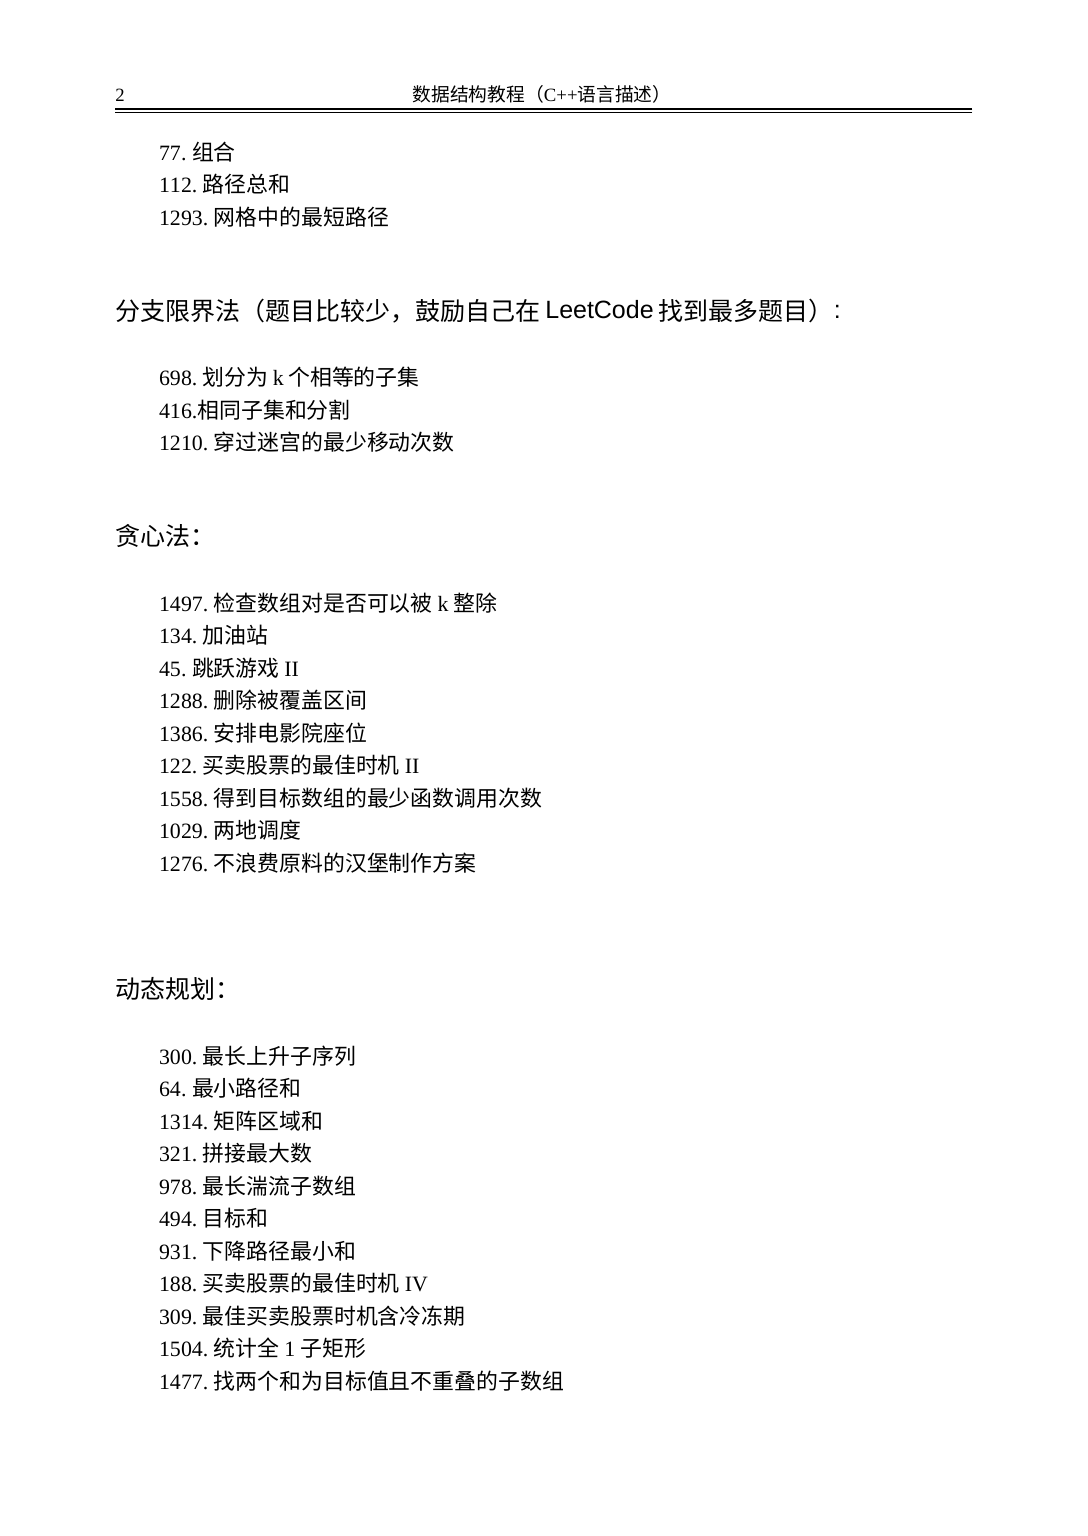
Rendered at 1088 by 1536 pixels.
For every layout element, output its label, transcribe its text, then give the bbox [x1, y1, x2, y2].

text 1276. 不浪费原料的汉堡制作方案 [115, 845, 972, 878]
text 1210. 穿过迷宫的最少移动次数 [115, 425, 972, 457]
subtitle 分支限界法（题目比较少，鼓励自己在LeetCode找到最多题目）: [115, 277, 972, 342]
text 77. 组合 [115, 134, 972, 167]
text 321. 拼接最大数 [115, 1136, 972, 1168]
text 188. 买卖股票的最佳时机 IV [115, 1266, 972, 1298]
text 300. 最长上升子序列 [115, 1038, 972, 1071]
text 978. 最长湍流子数组 [115, 1168, 972, 1201]
text 494. 目标和 [115, 1201, 972, 1233]
text 1497. 检查数组对是否可以被 k 整除 [115, 585, 972, 618]
text 698. 划分为k个相等的子集 [115, 360, 972, 392]
text 64. 最小路径和 [115, 1071, 972, 1103]
text 1288. 删除被覆盖区间 [115, 683, 972, 715]
text 1029. 两地调度 [115, 813, 972, 845]
text 112. 路径总和 [115, 167, 972, 199]
text 45. 跳跃游戏 II [115, 650, 972, 683]
text 1314. 矩阵区域和 [115, 1103, 972, 1136]
text 1477. 找两个和为目标值且不重叠的子数组 [115, 1363, 972, 1396]
text 1386. 安排电影院座位 [115, 715, 972, 748]
text 416.相同子集和分割 [115, 392, 972, 425]
text 1504. 统计全 1 子矩形 [115, 1331, 972, 1363]
text 931. 下降路径最小和 [115, 1233, 972, 1266]
text 122. 买卖股票的最佳时机 II [115, 748, 972, 780]
text 1293. 网格中的最短路径 [115, 199, 972, 232]
subtitle 贪心法： [115, 502, 972, 567]
text 1558. 得到目标数组的最少函数调用次数 [115, 780, 972, 813]
text 309. 最佳买卖股票时机含冷冻期 [115, 1298, 972, 1331]
subtitle 动态规划： [115, 955, 972, 1020]
text 134. 加油站 [115, 618, 972, 650]
